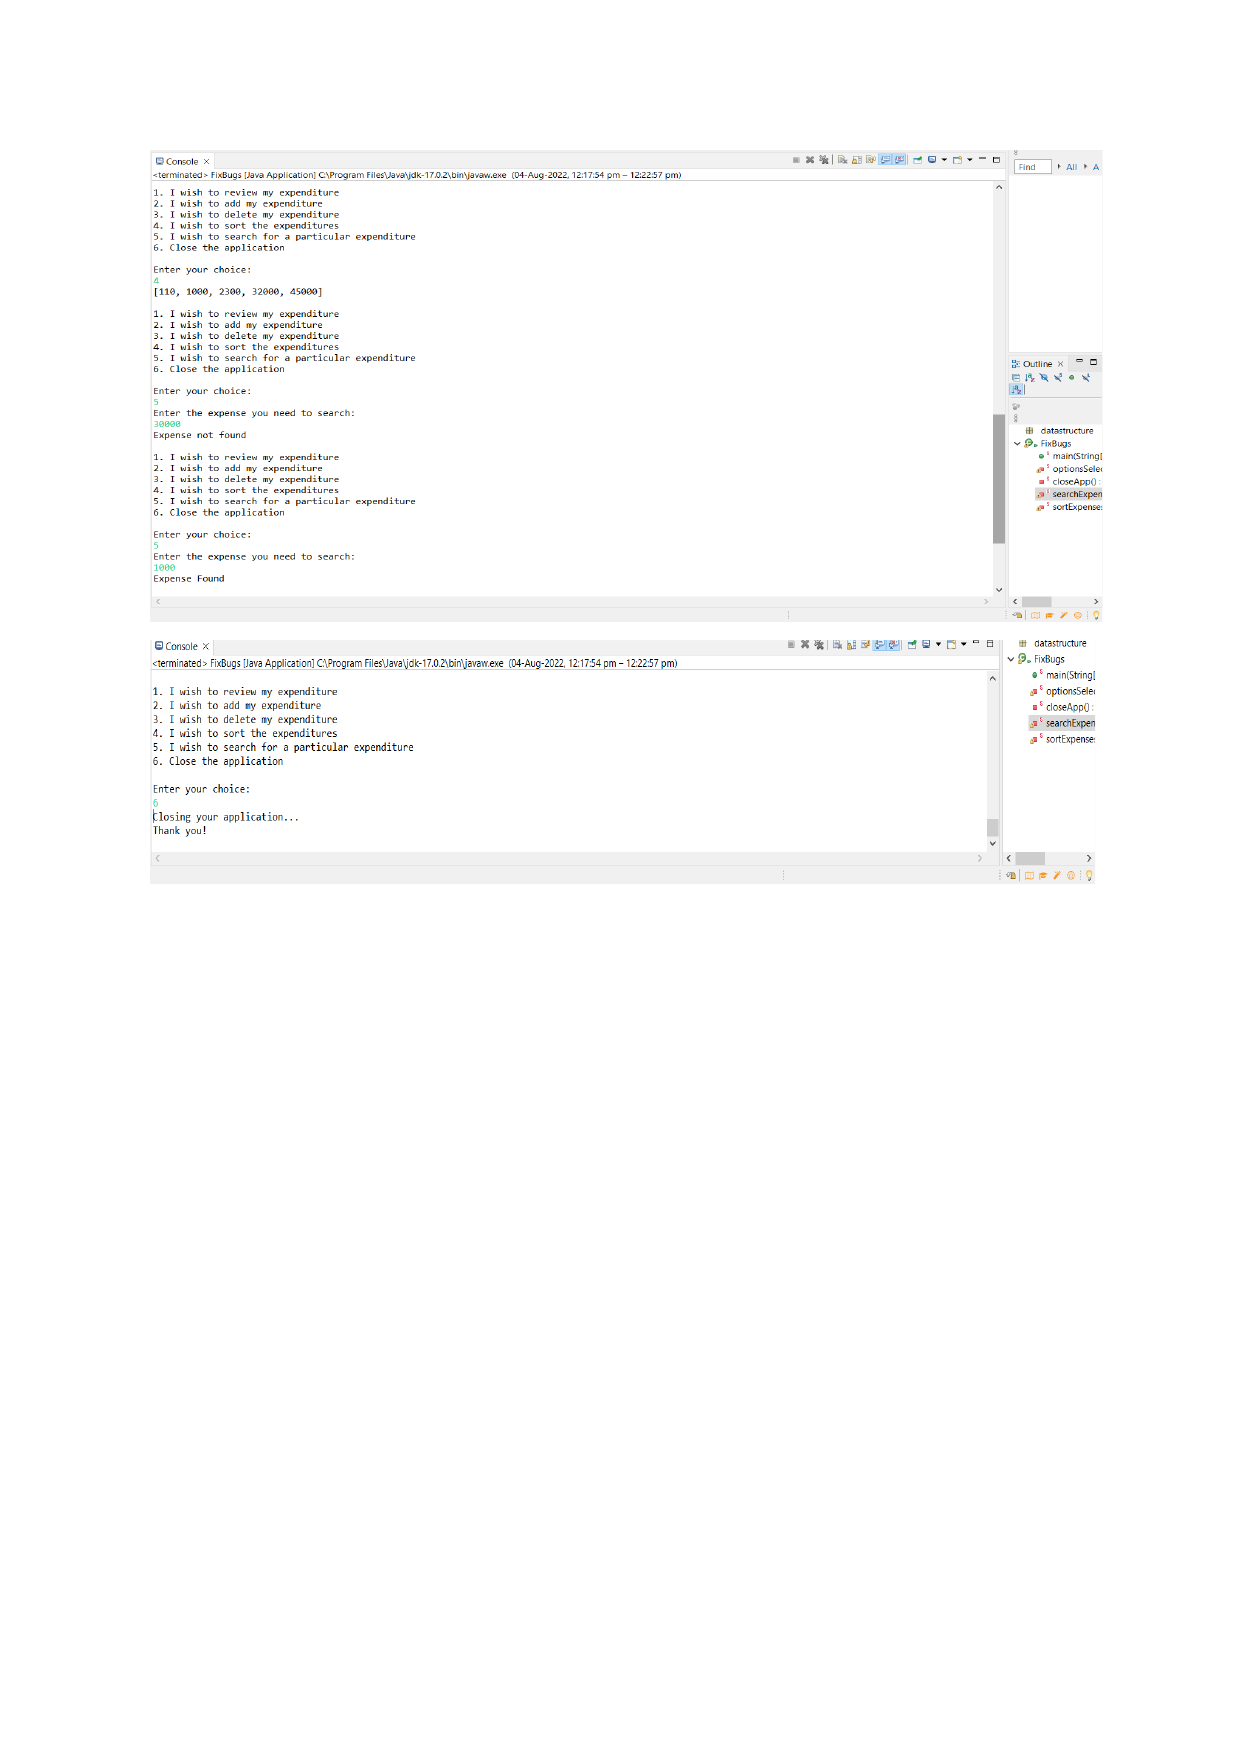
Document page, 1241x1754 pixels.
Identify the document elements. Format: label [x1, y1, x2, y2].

picture [150, 150, 1103, 622]
picture [150, 640, 1096, 884]
